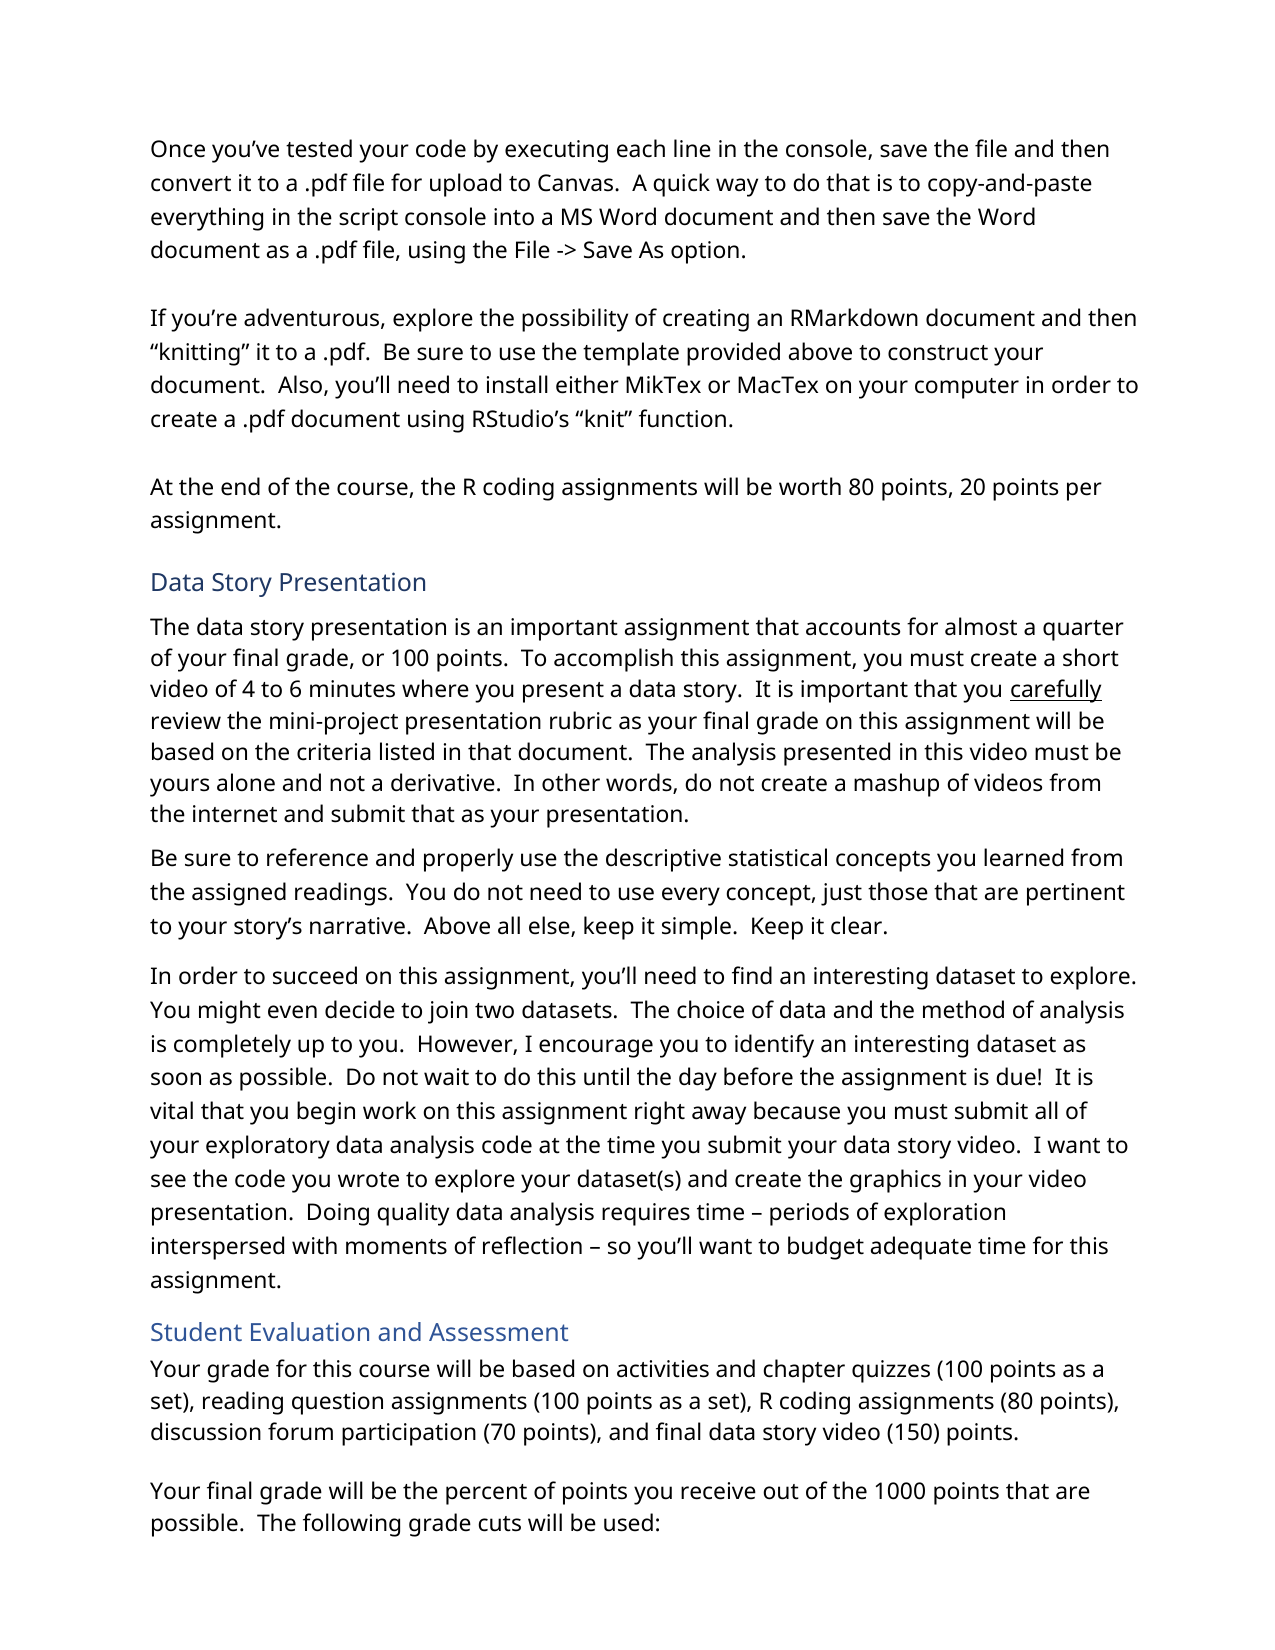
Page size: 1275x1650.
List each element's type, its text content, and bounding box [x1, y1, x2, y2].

text At the end of the course, the R coding assignments will be worth 80 points, 20 points per assignment. [150, 471, 1140, 536]
text Data Story Presentation [150, 564, 1140, 598]
text Student Evaluation and Assessment [150, 1314, 1140, 1348]
text Once you’ve tested your code by executing each line in the console, save the file and then convert it to a .pdf file for upload to Canvas. A quick way to do that is to copy-and-paste everything in the script console into a MS Word document and then save the Word document as a .pdf file, using the File -> Save As option. [150, 133, 1140, 266]
text If you’re adventurous, explore the possibility of creating an RMarkdown document and then “knitting” it to a .pdf. Be sure to use the template provided above to construct your document. Also, you’ll need to install either MikTex or MacTex on your computer in order to create a .pdf document using RStudio’s “knit” function. [150, 302, 1140, 434]
text Your final grade will be the percent of points you receive out of the 1000 points that are possible. The following grade cuts will be used: [150, 1475, 1140, 1538]
text In order to succeed on this assignment, you’ll need to find an interesting dataset to explore. You might even decide to join two datasets. The choice of data and the method of analysis is completely up to you. However, I encourage you to identify an interesting dataset as soon as possible. Do not wait to do this until the day before the assignment is due! It is vital that you begin work on this assignment right away because you must submit all of your exploratory data analysis code at the time you submit your data story video. I want to see the code you wrote to explore your dataset(s) and create the graphics in your video presentation. Doing quality data analysis requires time – periods of exploration interspersed with moments of reflection – so you’ll want to budget adequate time for this assignment. [150, 960, 1140, 1295]
text Your grade for this course will be based on activities and chapter quizzes (100 points as a set), reading question assignments (100 points as a set), R coding assignments (80 points), discussion forum participation (70 points), and final data story video (150) points. [150, 1353, 1140, 1475]
text Be sure to reference and properly use the descriptive statistical concepts you learned from the assigned readings. You do not need to use every concept, just those that are pertinent to your story’s narrative. Above all else, keep it simple. Keep it clear. [150, 842, 1140, 941]
text The data story presentation is an important assignment that accounts for almost a quarter of your final grade, or 100 points. To accomplish this assignment, you must create a short video of 4 to 6 minutes where you present a data story. It is important that you carefully review the mini-project presentation rubric as your final grade on this assignment will be based on the criteria listed in that document. The analysis presented in this video must be yours alone and not a derivative. In other words, do not create a mashup of videos from the internet and submit that as your presentation. [150, 611, 1140, 830]
